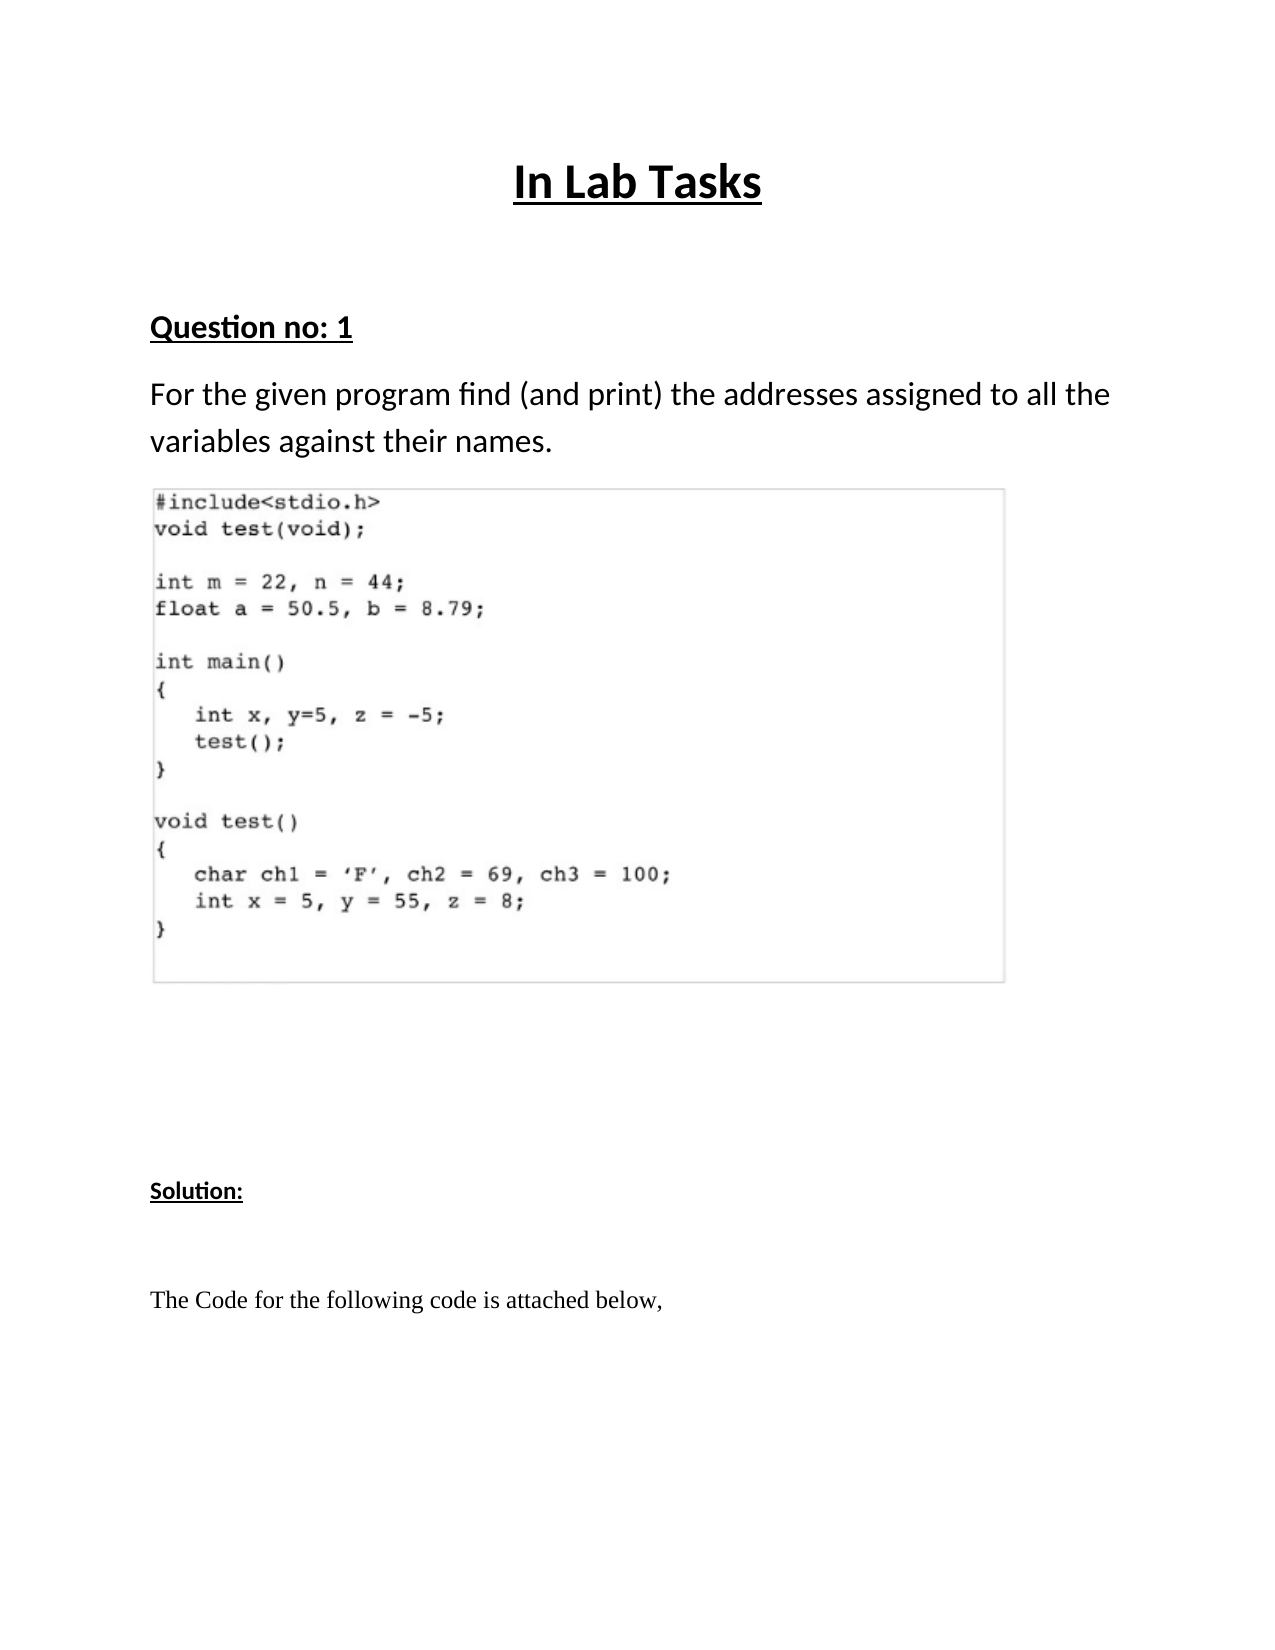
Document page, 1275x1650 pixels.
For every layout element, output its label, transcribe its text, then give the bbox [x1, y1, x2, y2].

text For the given program find (and print) the addresses assigned to all the variables against their names. [150, 373, 1125, 461]
text Solution: [150, 1175, 1125, 1206]
picture [150, 487, 1008, 985]
text Question no: 1 [150, 306, 1125, 347]
text In Lab Tasks [150, 150, 1125, 211]
text The Code for the following code is attached below, [150, 1285, 1125, 1314]
